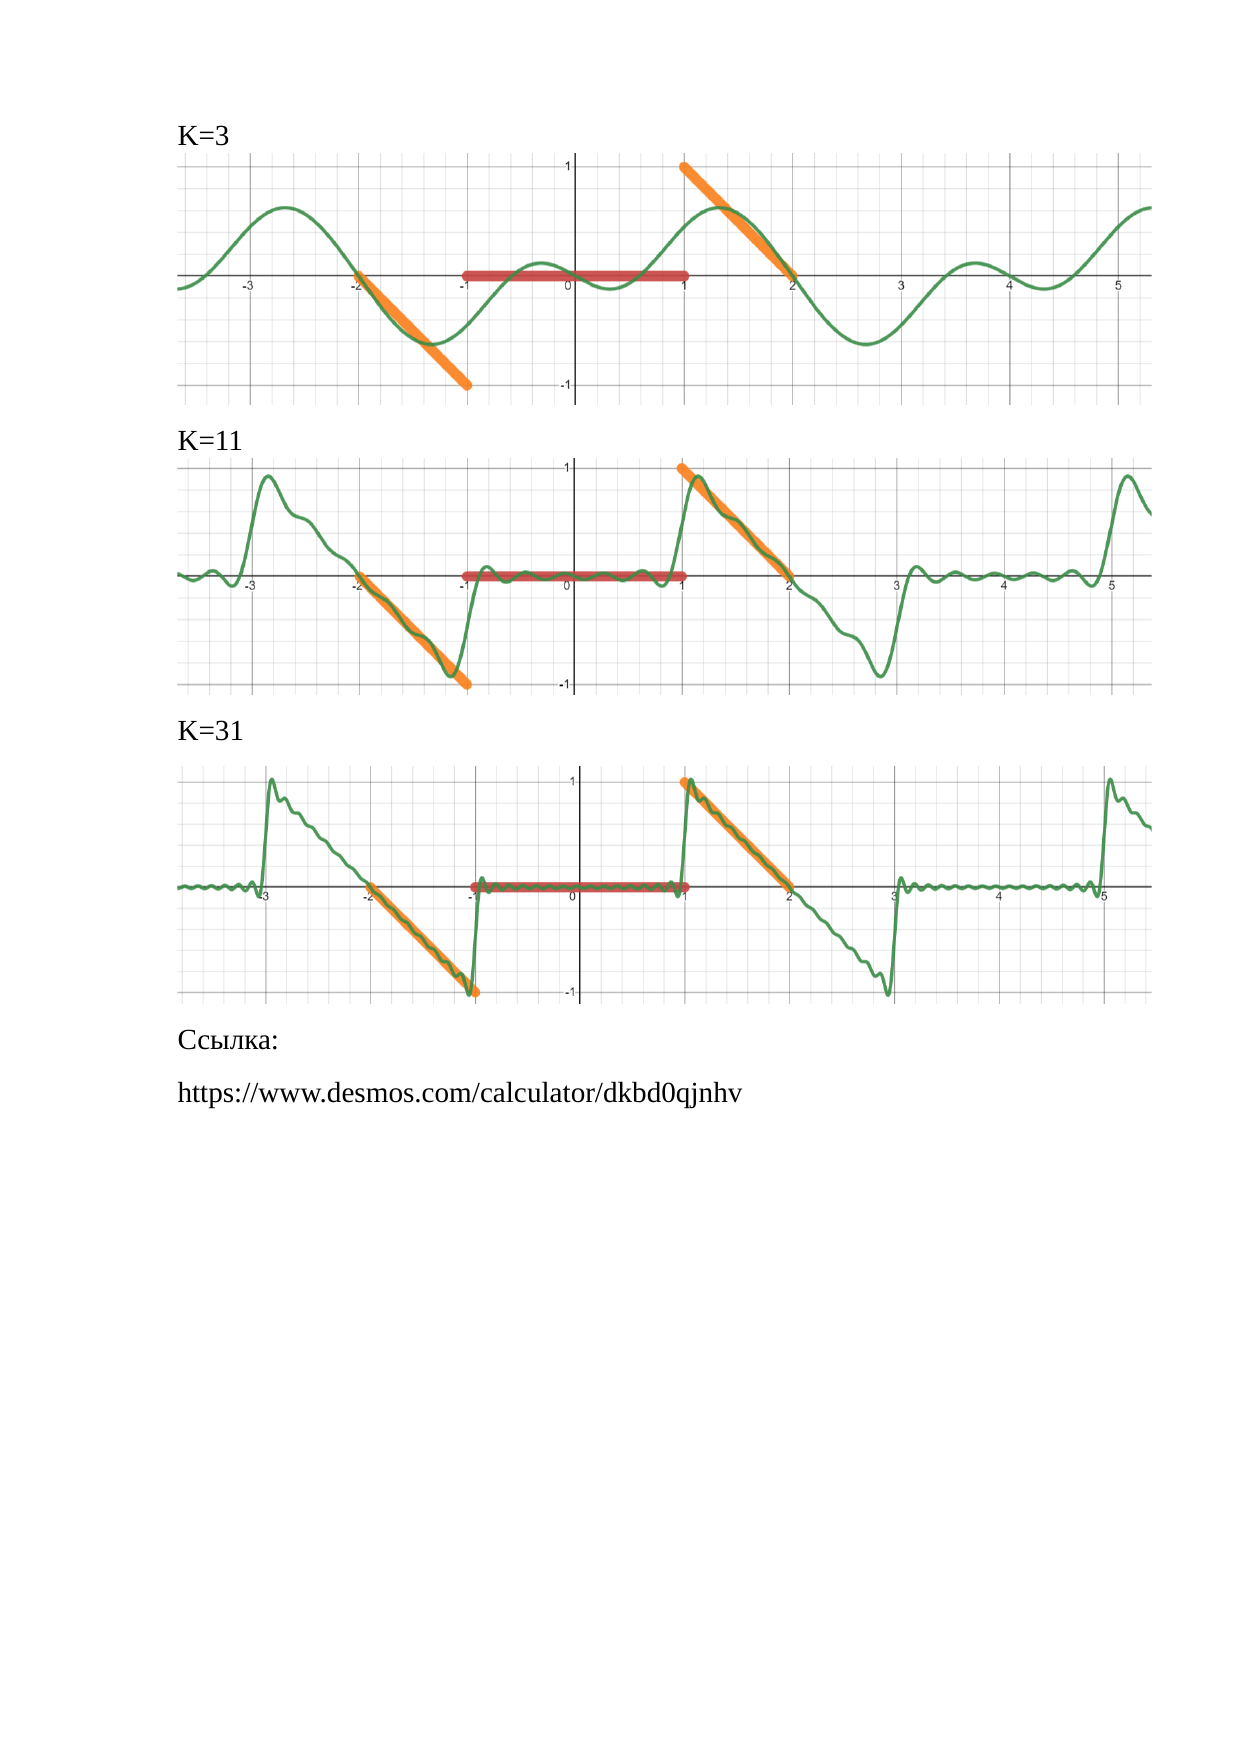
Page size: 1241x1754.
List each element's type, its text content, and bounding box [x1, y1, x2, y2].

picture [177, 458, 1152, 695]
picture [177, 766, 1152, 1004]
picture [177, 153, 1152, 405]
text K=11 [177, 423, 1152, 458]
text K=31 [177, 713, 1152, 747]
text K=3 [177, 118, 1152, 153]
text https://www.desmos.com/calculator/dkbd0qjnhv [177, 1075, 1152, 1109]
text Ссылка: [177, 1022, 1152, 1056]
